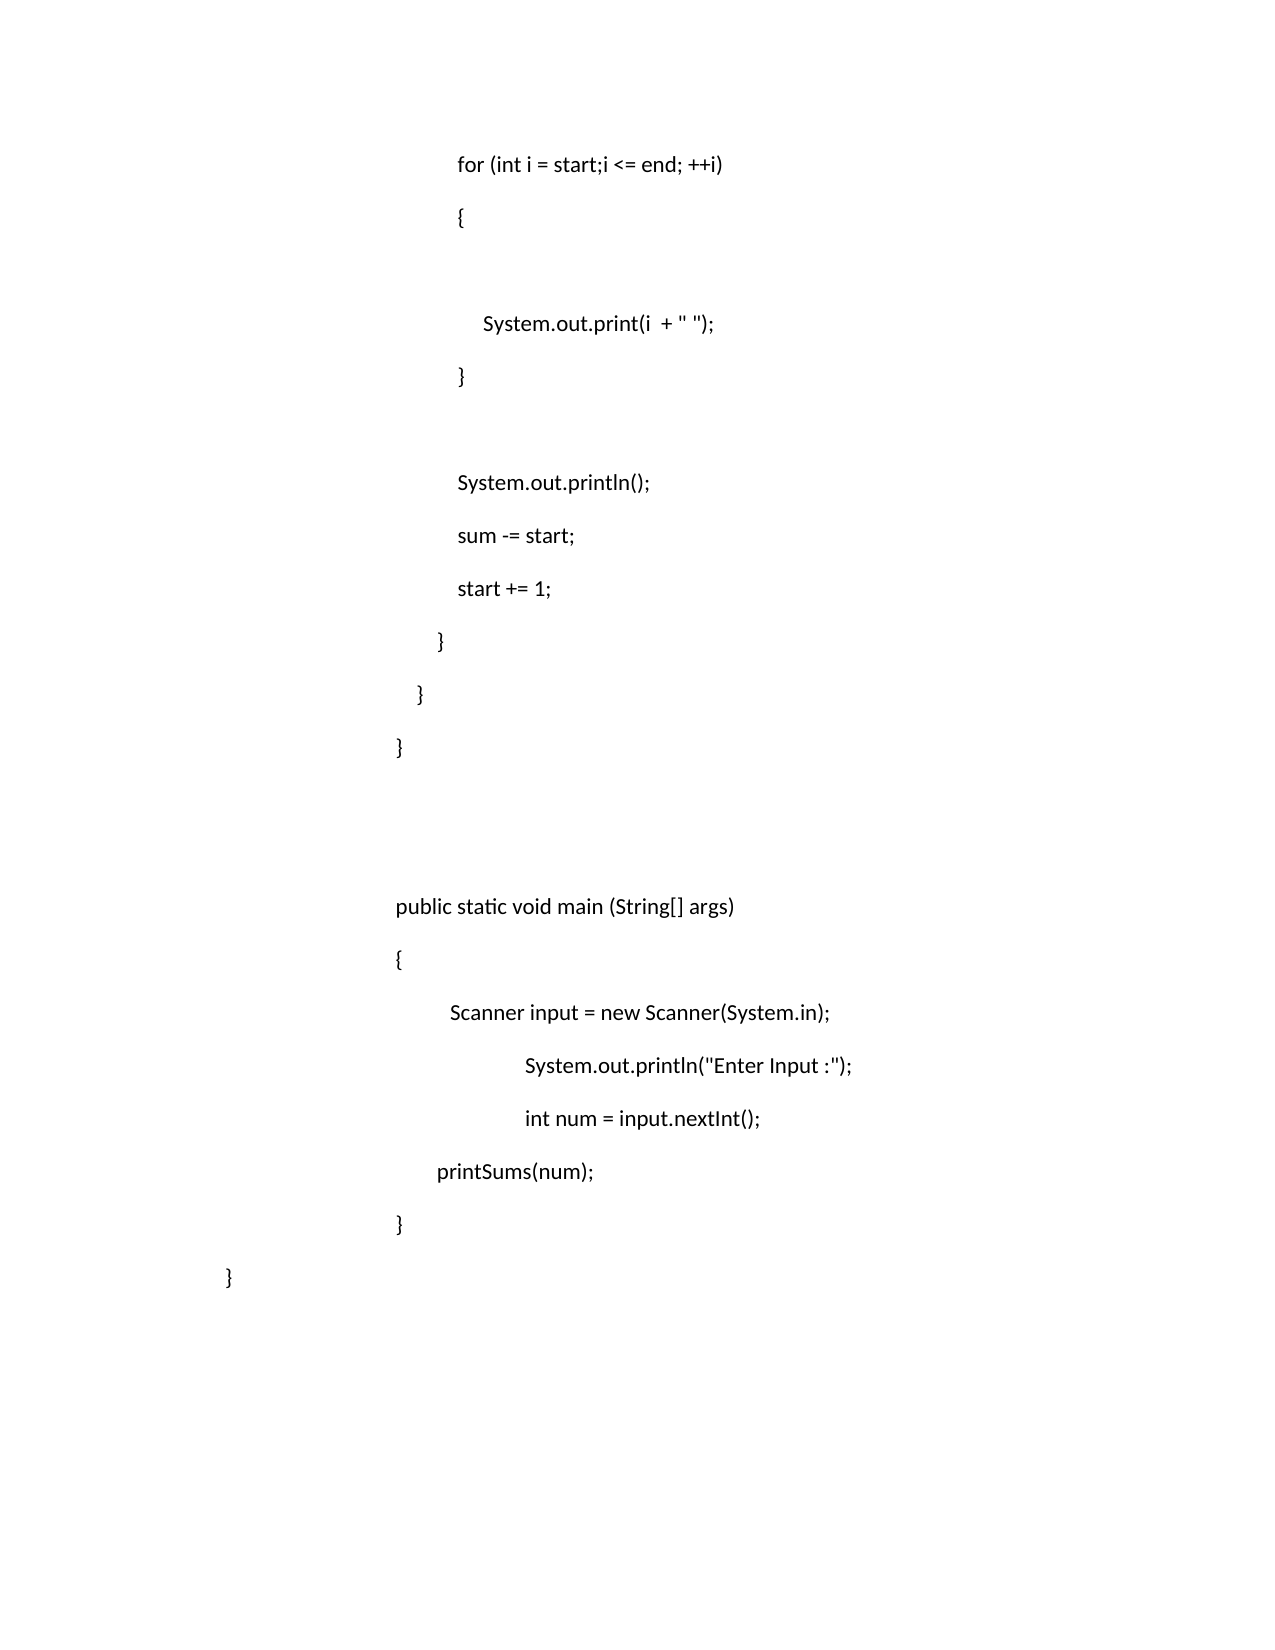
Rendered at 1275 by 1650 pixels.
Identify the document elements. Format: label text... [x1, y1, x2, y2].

text { [150, 945, 1125, 973]
text sum -= start; [150, 521, 1125, 549]
text System.out.print(i + " "); [150, 309, 1125, 337]
text } [150, 1263, 1125, 1291]
text int num = input.nextInt(); [150, 1104, 1125, 1132]
text System.out.println("Enter Input :"); [150, 1051, 1125, 1079]
text Scanner input = new Scanner(System.in); [150, 998, 1125, 1026]
text printSums(num); [150, 1157, 1125, 1185]
text start += 1; [150, 574, 1125, 602]
text for (int i = start;i <= end; ++i) [150, 150, 1125, 178]
text } [150, 627, 1125, 655]
text } [150, 680, 1125, 708]
text } [150, 1210, 1125, 1238]
text } [150, 362, 1125, 390]
text } [150, 733, 1125, 761]
text public static void main (String[] args) [150, 892, 1125, 920]
text { [150, 203, 1125, 231]
text System.out.println(); [150, 468, 1125, 496]
